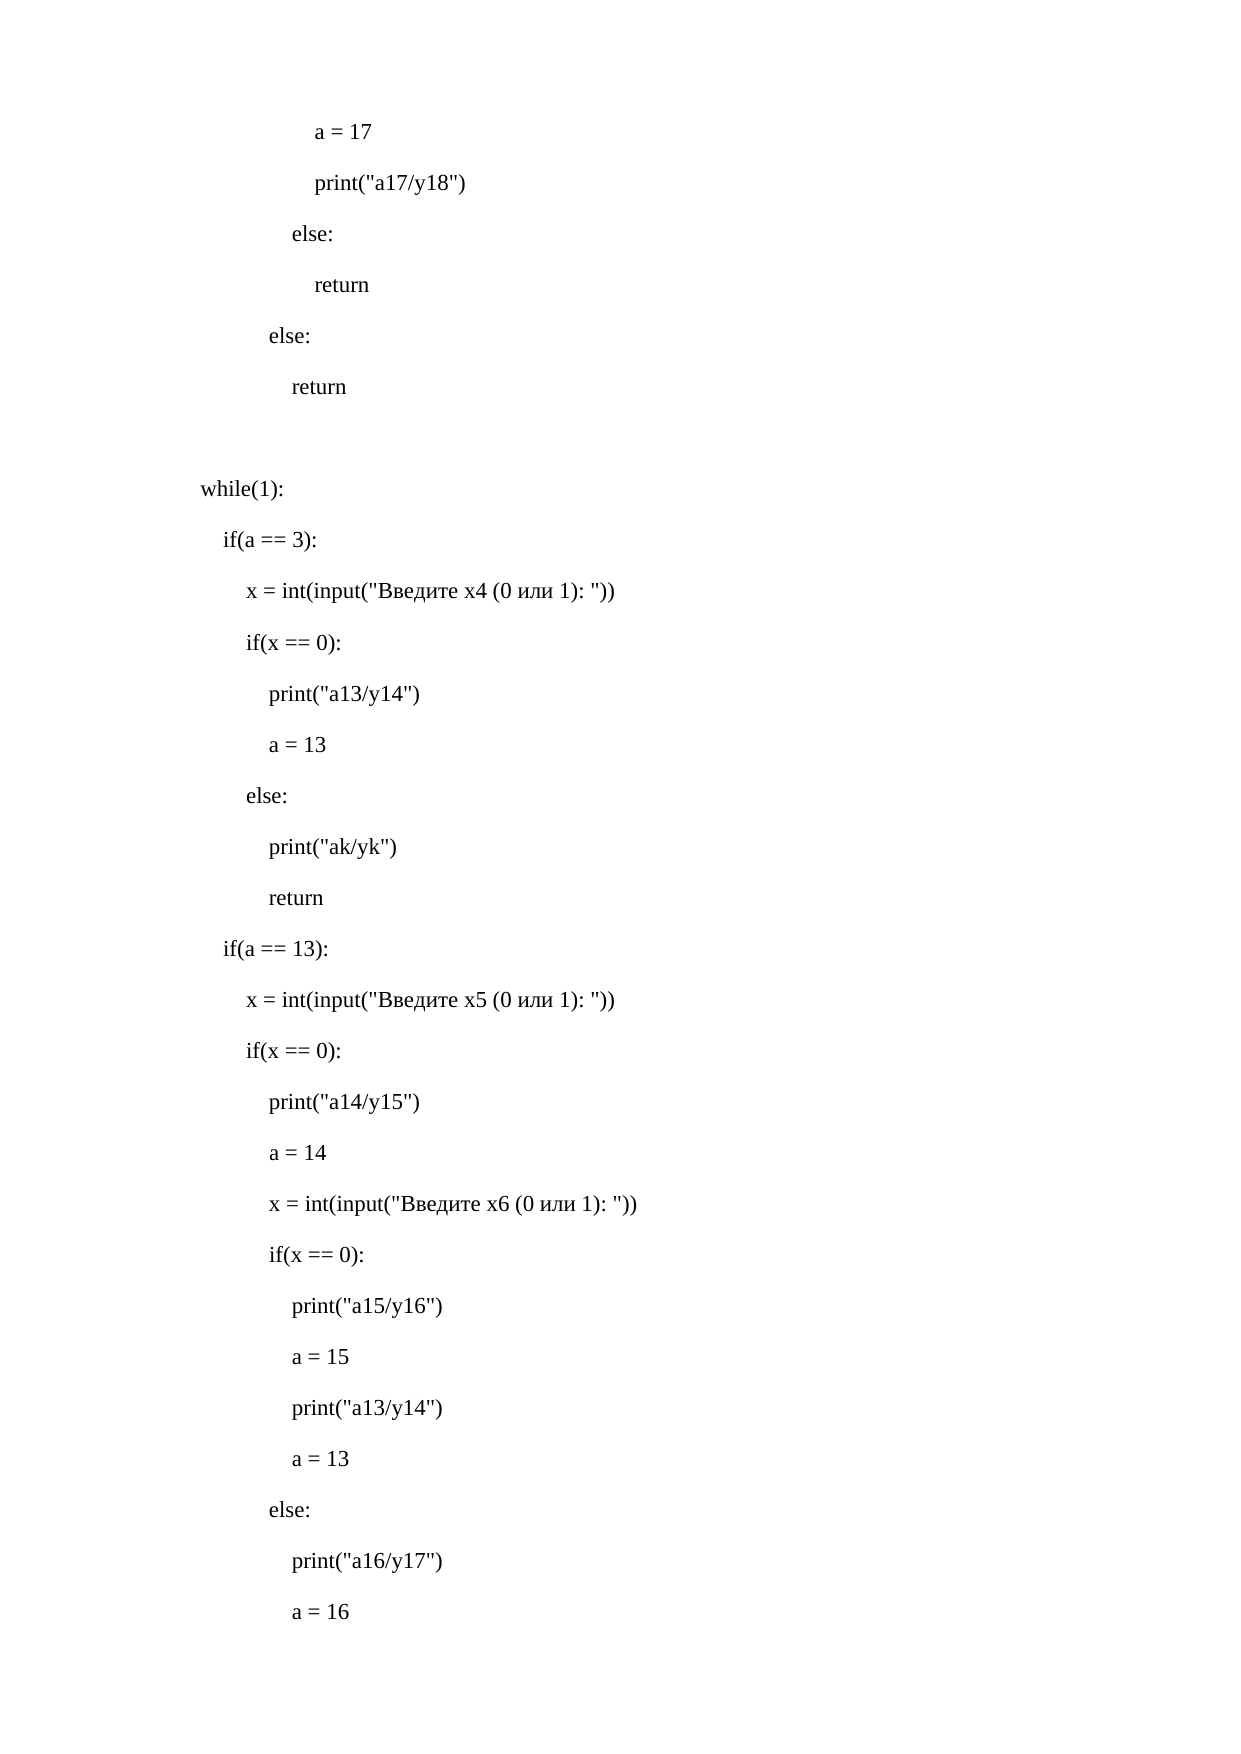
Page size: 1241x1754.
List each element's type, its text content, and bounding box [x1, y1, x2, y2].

text return [177, 271, 1152, 298]
text else: [177, 220, 1152, 247]
text while(1): [177, 475, 1152, 502]
text print("a16/y17") [177, 1547, 1152, 1574]
text return [177, 884, 1152, 910]
text x = int(input("Введите х5 (0 или 1): ")) [177, 986, 1152, 1012]
text print("ak/yk") [177, 833, 1152, 859]
text else: [177, 782, 1152, 808]
text if(a == 3): [177, 526, 1152, 553]
text a = 16 [177, 1598, 1152, 1625]
text if(x == 0): [177, 1037, 1152, 1063]
text print("a14/y15") [177, 1088, 1152, 1114]
text return [177, 373, 1152, 400]
text if(x == 0): [177, 628, 1152, 655]
text a = 13 [177, 731, 1152, 757]
text a = 15 [177, 1343, 1152, 1369]
text print("a17/y18") [177, 169, 1152, 196]
text x = int(input("Введите х6 (0 или 1): ")) [177, 1190, 1152, 1216]
text if(x == 0): [177, 1241, 1152, 1267]
text print("a13/y14") [177, 679, 1152, 706]
text if(a == 13): [177, 935, 1152, 961]
text x = int(input("Введите х4 (0 или 1): ")) [177, 577, 1152, 604]
text else: [177, 1496, 1152, 1523]
text else: [177, 322, 1152, 349]
text a = 14 [177, 1139, 1152, 1165]
text print("a15/y16") [177, 1292, 1152, 1318]
text print("a13/y14") [177, 1394, 1152, 1421]
text a = 13 [177, 1445, 1152, 1472]
text a = 17 [177, 118, 1152, 144]
